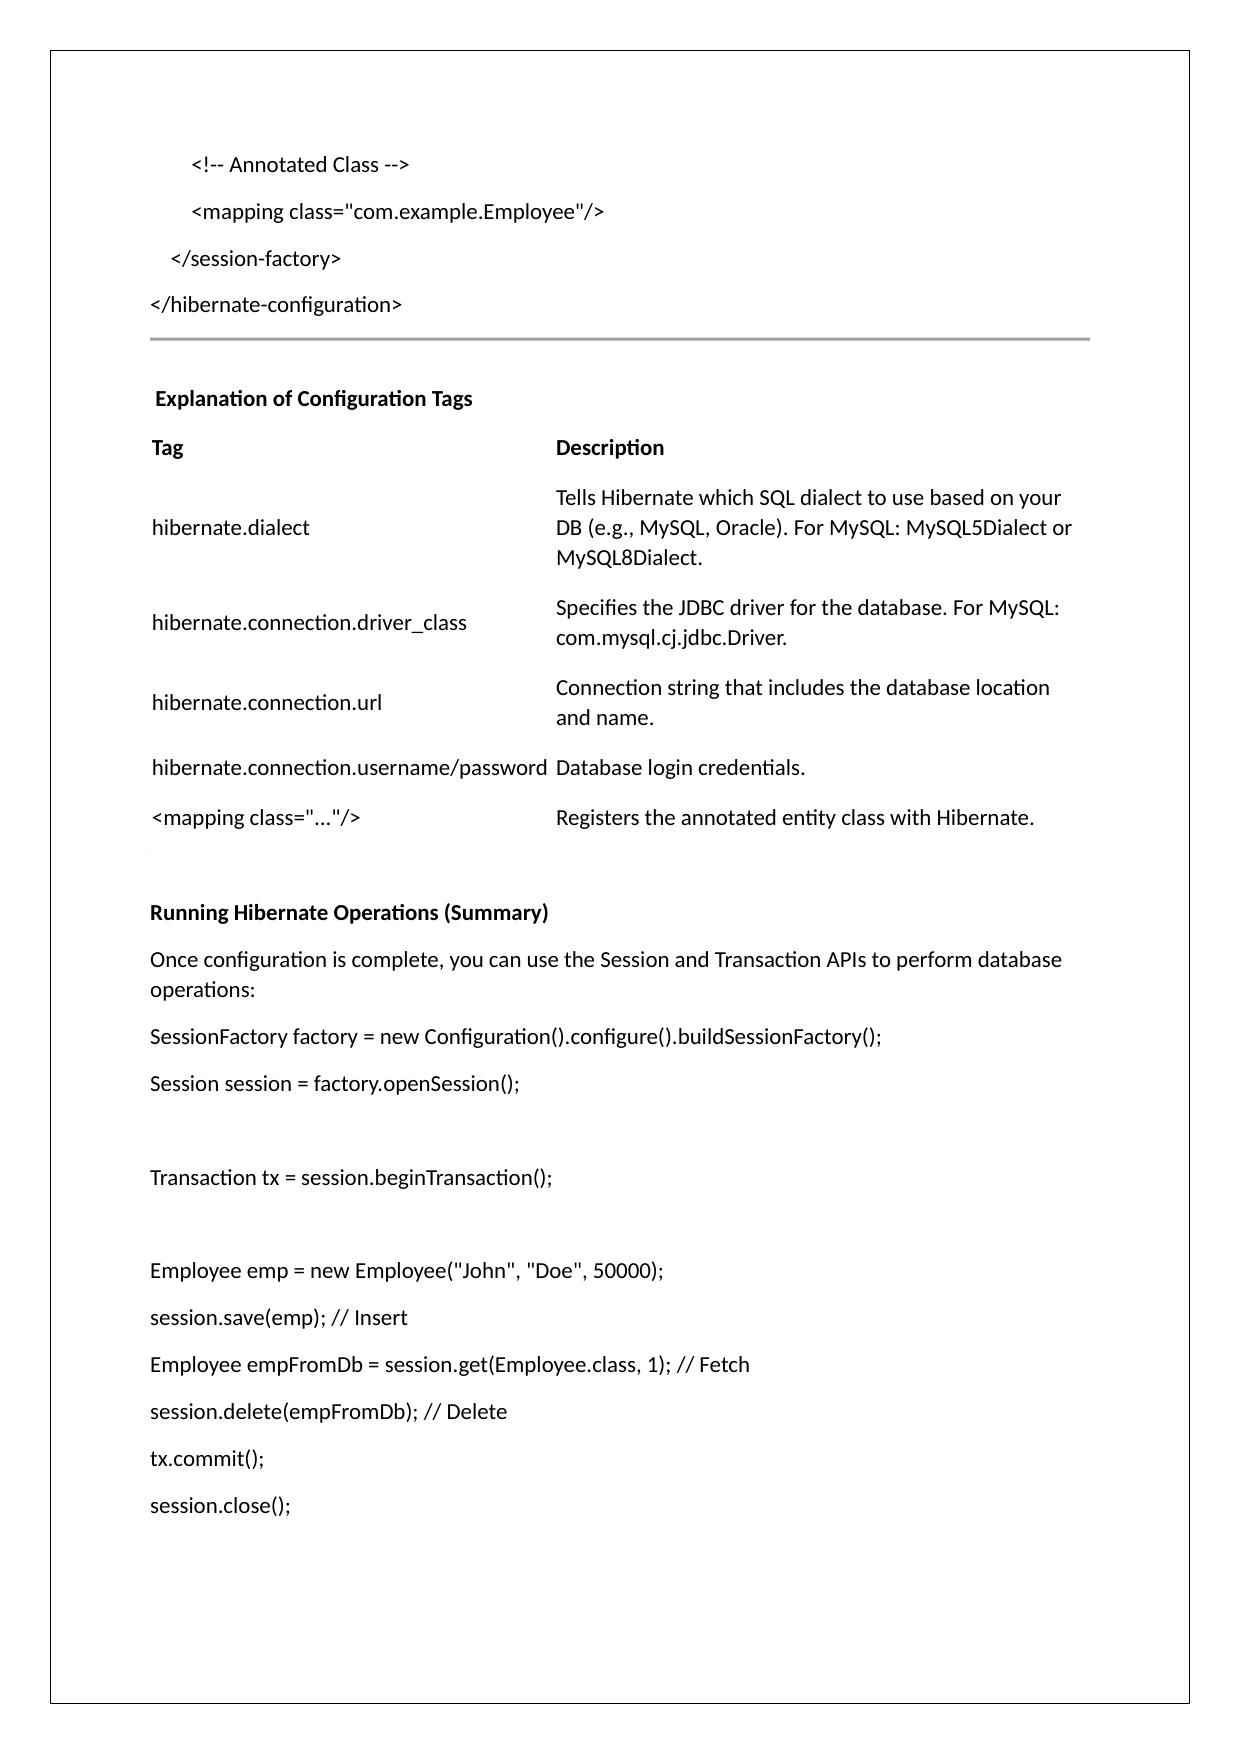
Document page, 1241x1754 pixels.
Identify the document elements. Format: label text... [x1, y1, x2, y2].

text session.delete(empFromDb); // Delete [150, 1397, 1090, 1425]
table_cell hibernate.connection.username/password [150, 752, 554, 802]
text Employee empFromDb = session.get(Employee.class, 1); // Fetch [150, 1350, 1090, 1378]
text Session session = factory.openSession(); [150, 1069, 1090, 1097]
table_cell Specifies the JDBC driver for the database. For MySQL: com.mysql.cj.jdbc.Driver. [554, 591, 1090, 672]
table_cell <mapping class="..."/> [150, 802, 554, 851]
table_cell Connection string that includes the database location and name. [554, 672, 1090, 752]
text </hibernate-configuration> [150, 291, 1090, 319]
table_cell Database login credentials. [554, 752, 1090, 802]
table_cell Tells Hibernate which SQL dialect to use based on your DB (e.g., MySQL, Oracle). For MySQL: MySQL5Dialect or MySQL8Dialect. [554, 481, 1090, 591]
text Employee emp = new Employee("John", "Doe", 50000); [150, 1257, 1090, 1285]
table_cell hibernate.dialect [150, 481, 554, 591]
text </session-factory> [150, 244, 1090, 272]
text Running Hibernate Operations (Summary) [150, 898, 1090, 926]
text Once configuration is complete, you can use the Session and Transaction APIs to perform database operations: [150, 945, 1090, 1003]
text session.close(); [150, 1491, 1090, 1519]
text <!-- Annotated Class --> [150, 150, 1090, 178]
table_header Description [554, 431, 1090, 481]
text Transaction tx = session.beginTransaction(); [150, 1163, 1090, 1191]
text tx.commit(); [150, 1444, 1090, 1472]
table_cell hibernate.connection.driver_class [150, 591, 554, 672]
text session.save(emp); // Insert [150, 1303, 1090, 1332]
text SessionFactory factory = new Configuration().configure().buildSessionFactory(); [150, 1022, 1090, 1050]
text Explanation of Configuration Tags [150, 384, 1090, 412]
table_header Tag [150, 431, 554, 481]
table_cell Registers the annotated entity class with Hibernate. [554, 802, 1090, 851]
text <mapping class="com.example.Employee"/> [150, 197, 1090, 225]
table_cell hibernate.connection.url [150, 672, 554, 752]
